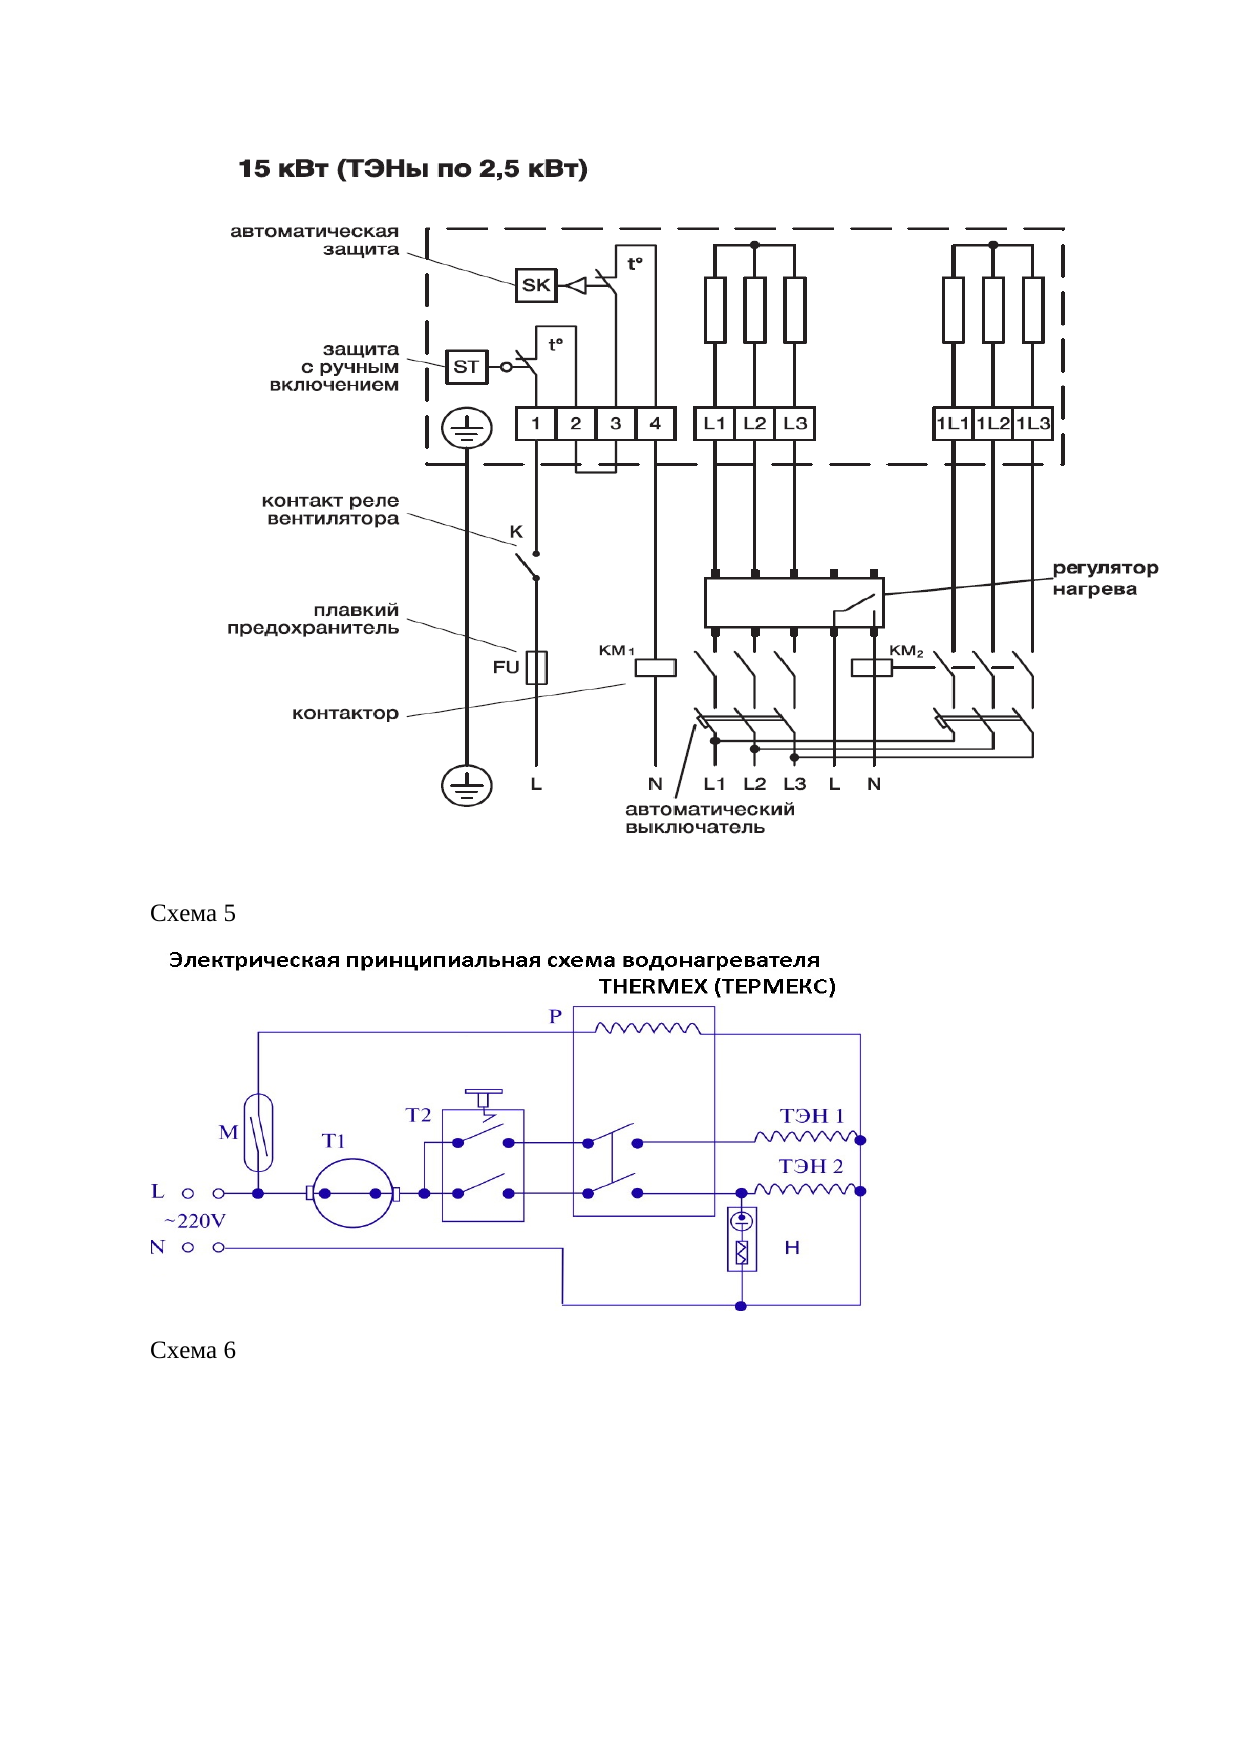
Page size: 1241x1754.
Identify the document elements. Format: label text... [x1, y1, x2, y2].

text Схема 6 [150, 1335, 1090, 1364]
picture [225, 150, 1165, 841]
picture [150, 952, 870, 1311]
text Схема 5 [150, 898, 1090, 927]
